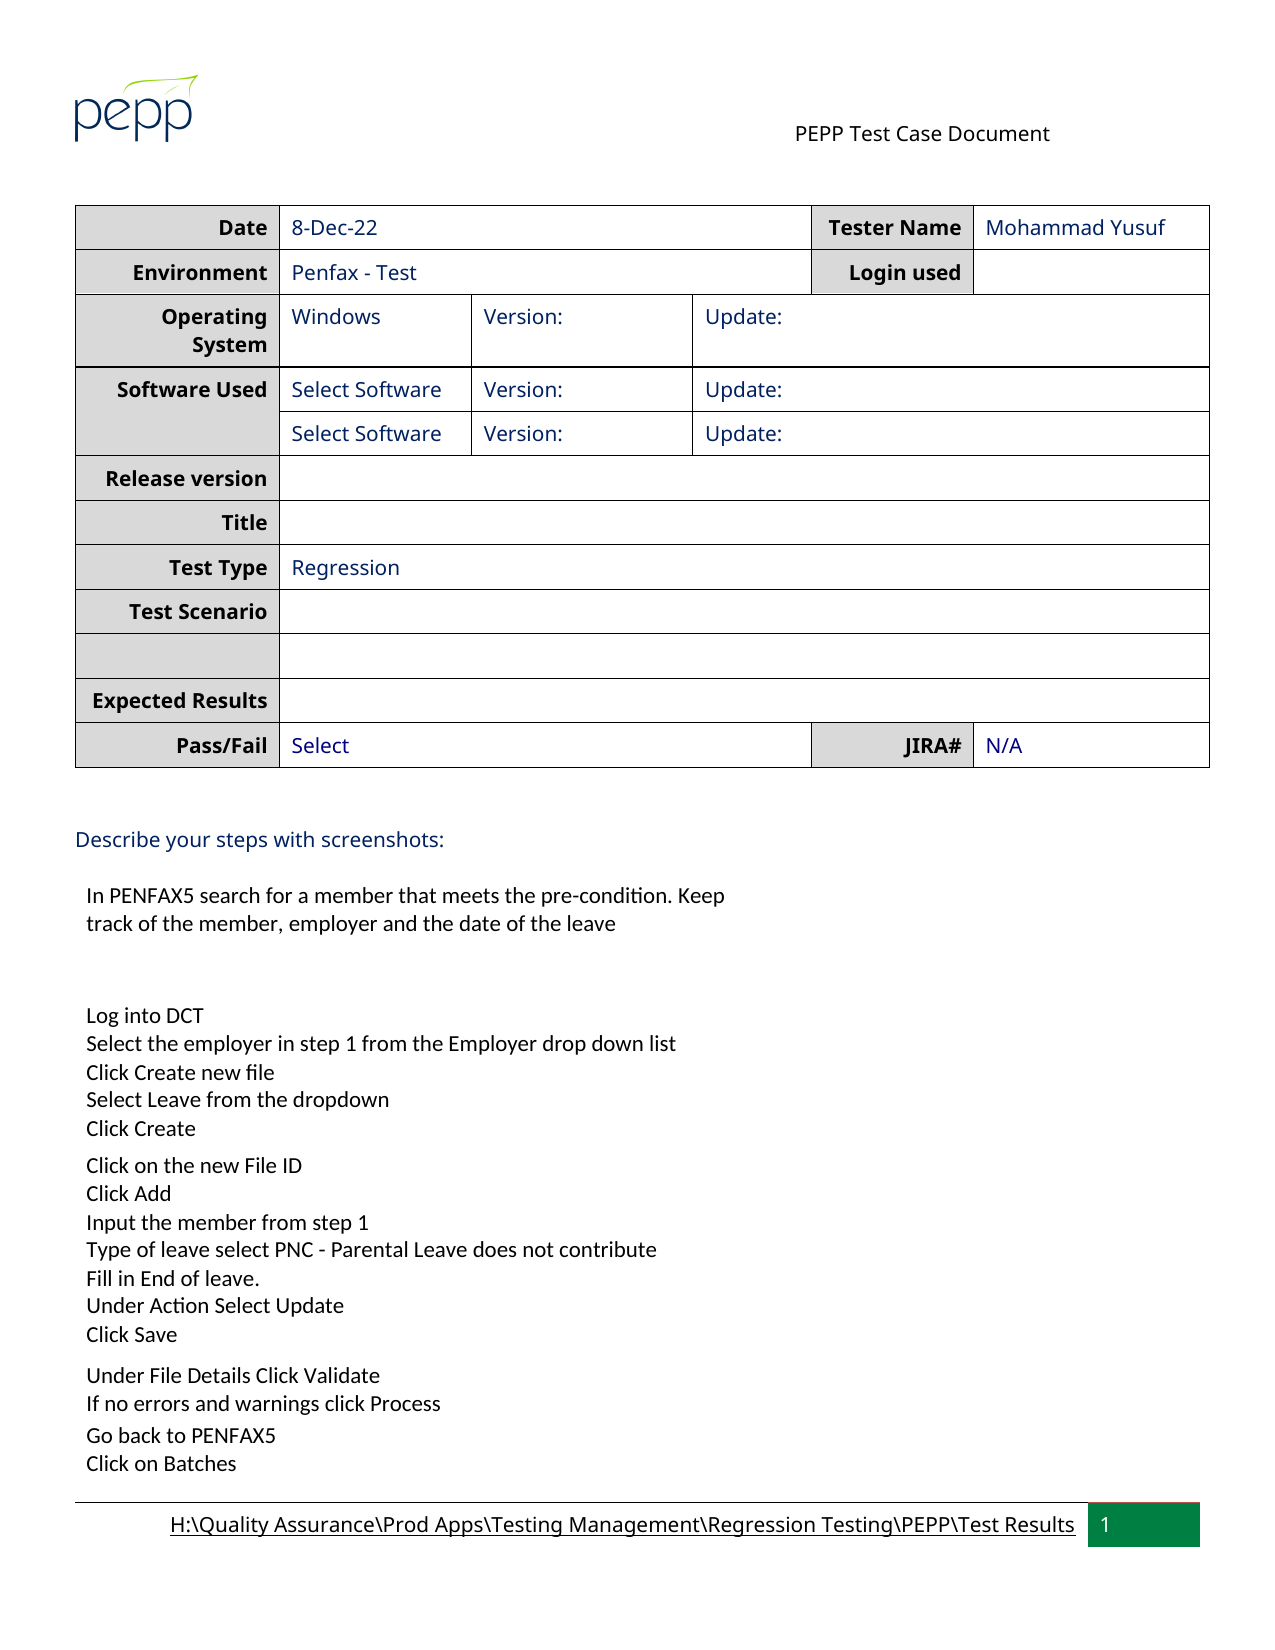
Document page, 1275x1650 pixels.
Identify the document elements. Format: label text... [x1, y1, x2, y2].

table_cell Login used [812, 250, 973, 293]
table_header Date [76, 206, 279, 249]
table_cell [974, 250, 1209, 293]
table_cell Release version [76, 456, 279, 500]
table_cell [280, 590, 1209, 633]
table_cell N/A [974, 723, 1209, 767]
table_cell [280, 634, 1209, 678]
text Describe your steps with screenshots: [75, 825, 1200, 853]
table_cell Environment [76, 250, 279, 293]
table_cell Update: [693, 412, 1209, 455]
table_cell Log into DCT Select the employer in step 1 from the Employer drop down list Click Create new file Select Leave from the dropdown Click Create [75, 1002, 758, 1152]
table_cell Under File Details Click Validate If no errors and warnings click Process [75, 1362, 758, 1422]
table_cell Software Used [76, 368, 279, 455]
table_cell Pass/Fail [76, 723, 279, 767]
table_cell Update: [693, 368, 1209, 411]
table_cell Click on the new File ID Click Add Input the member from step 1 Type of leave select PNC - Parental Leave does not contribute Fill in End of leave. Under Action Select Update Click Save [75, 1152, 758, 1362]
table_cell [280, 368, 471, 411]
table_cell Test Scenario [76, 590, 279, 633]
table_cell JIRA# [812, 723, 973, 767]
table_cell [280, 545, 1209, 589]
table_cell Version: [472, 368, 692, 411]
table_cell Expected Results [76, 679, 279, 722]
table_cell Title [76, 501, 279, 544]
table_cell Operating System [76, 295, 279, 366]
table_cell [280, 679, 1209, 722]
table_cell Go back to PENFAX5 Click on Batches Click Data Posting Batches Search for the Leave you just processed from DCT Click on the Data Posting Batch ID [75, 1422, 758, 1502]
table_cell [280, 456, 1209, 500]
table_cell Version: [472, 412, 692, 455]
table_cell [76, 634, 279, 678]
picture [75, 75, 199, 142]
table_header In PENFAX5 search for a member that meets the pre-condition. Keep track of the member, employer and the date of the leave [75, 882, 758, 1002]
table_cell [280, 250, 811, 293]
table_cell Test Type [76, 545, 279, 589]
table_cell [280, 412, 471, 455]
table_header [280, 206, 811, 249]
table_header Tester Name [812, 206, 973, 249]
table_header [974, 206, 1209, 249]
table_cell [280, 295, 471, 366]
table_cell [280, 501, 1209, 544]
table_cell Version: [472, 295, 692, 366]
table_cell Update: [693, 295, 1209, 366]
